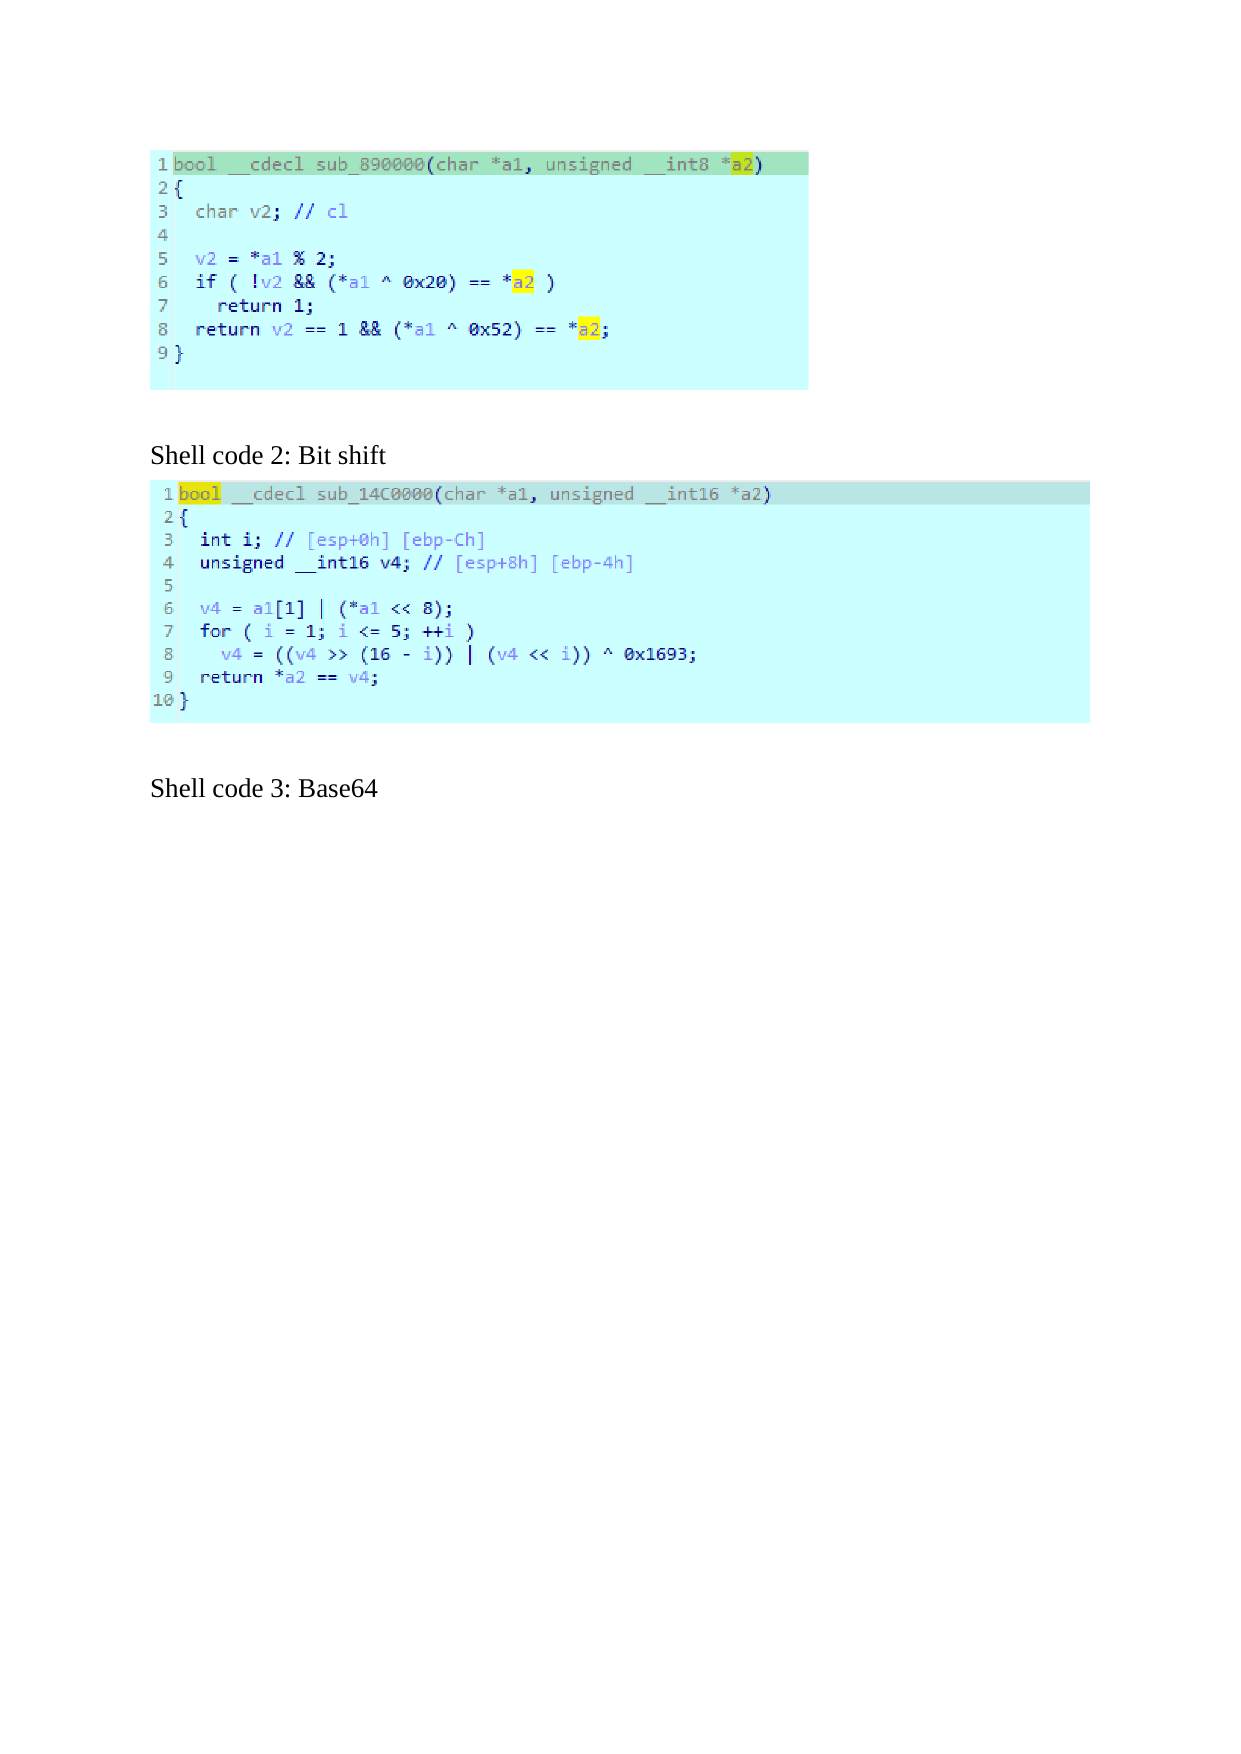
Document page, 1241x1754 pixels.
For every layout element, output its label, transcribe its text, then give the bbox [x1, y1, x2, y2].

text Shell code 2: Bit shift [150, 439, 1090, 471]
text Shell code 3: Base64 [150, 772, 1090, 803]
picture [150, 480, 1091, 723]
picture [150, 150, 809, 390]
